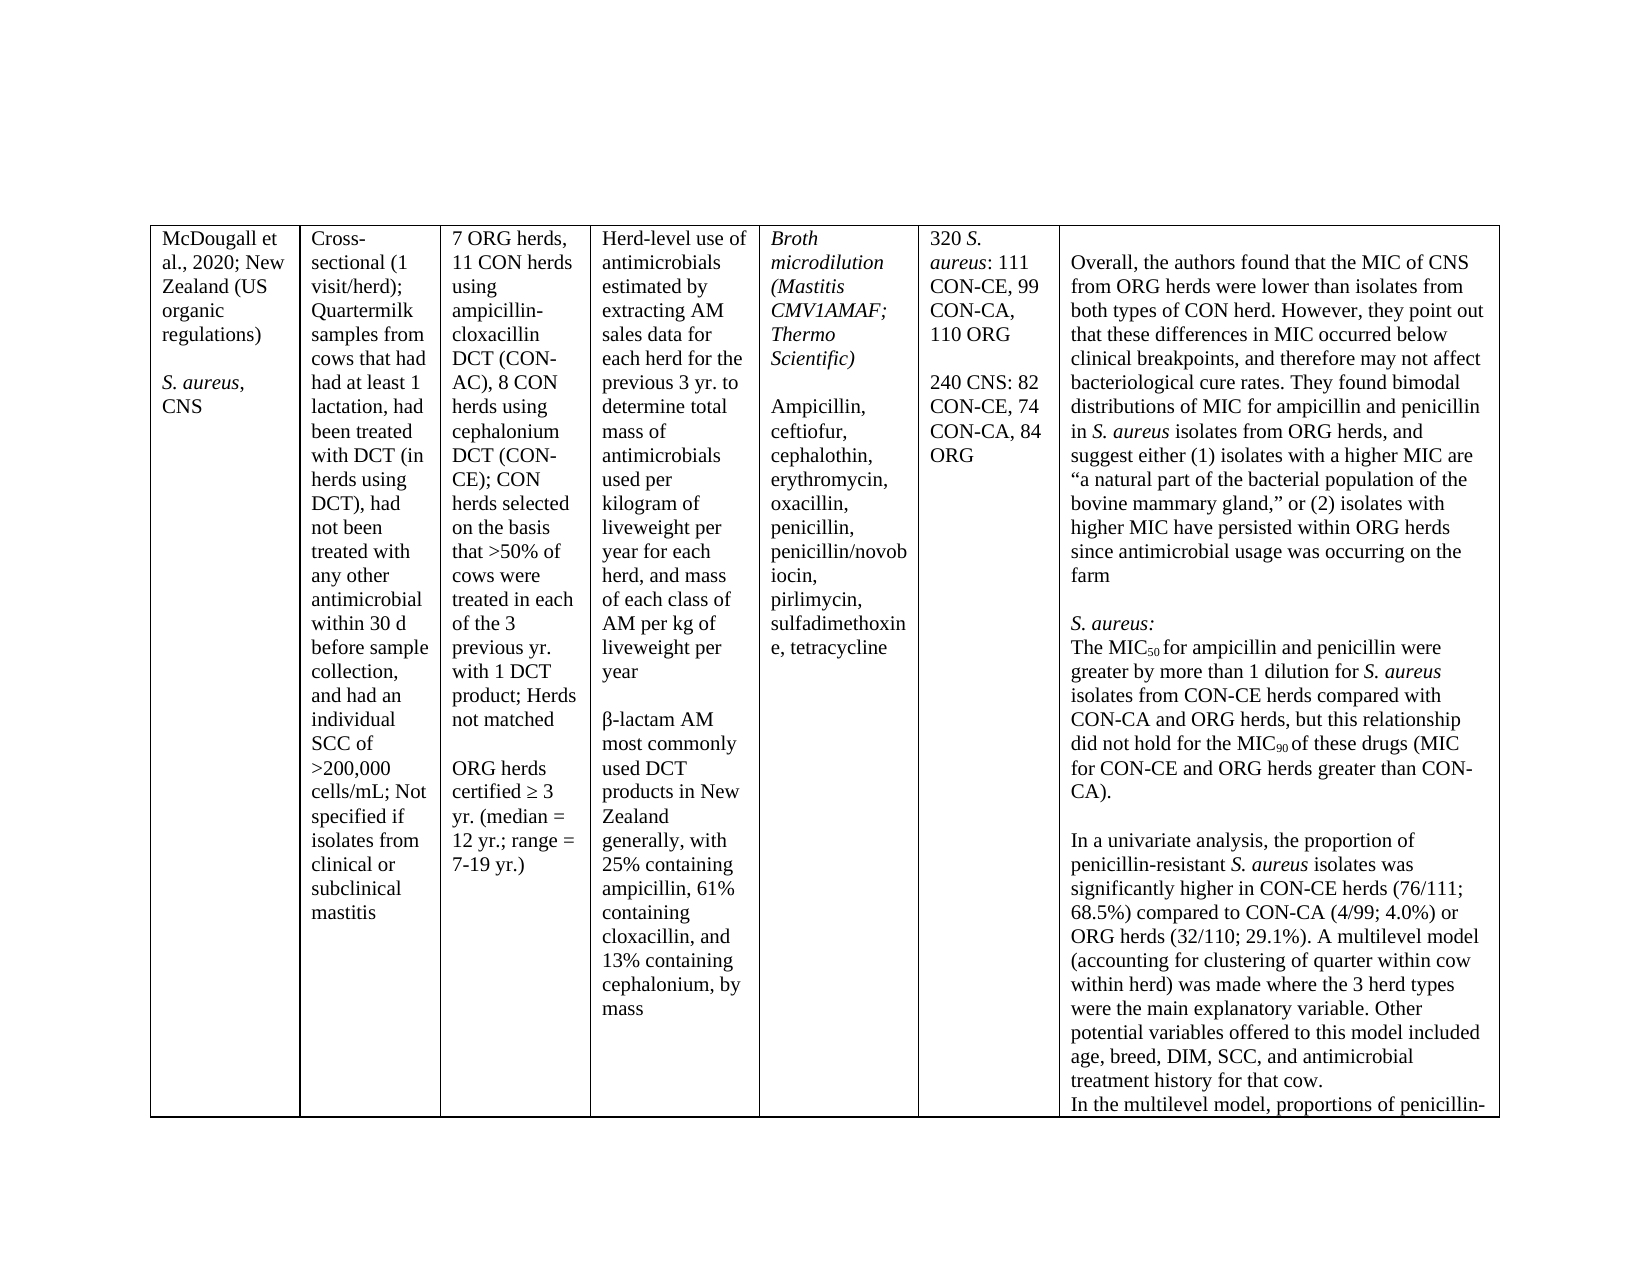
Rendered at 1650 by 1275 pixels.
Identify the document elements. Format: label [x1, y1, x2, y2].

table_cell [591, 226, 759, 1116]
table_cell [151, 226, 299, 1116]
table_cell [760, 226, 918, 1116]
table_cell [1060, 226, 1499, 1116]
table_cell [441, 226, 590, 1116]
table_cell [919, 226, 1059, 1116]
table_cell [301, 226, 440, 1116]
